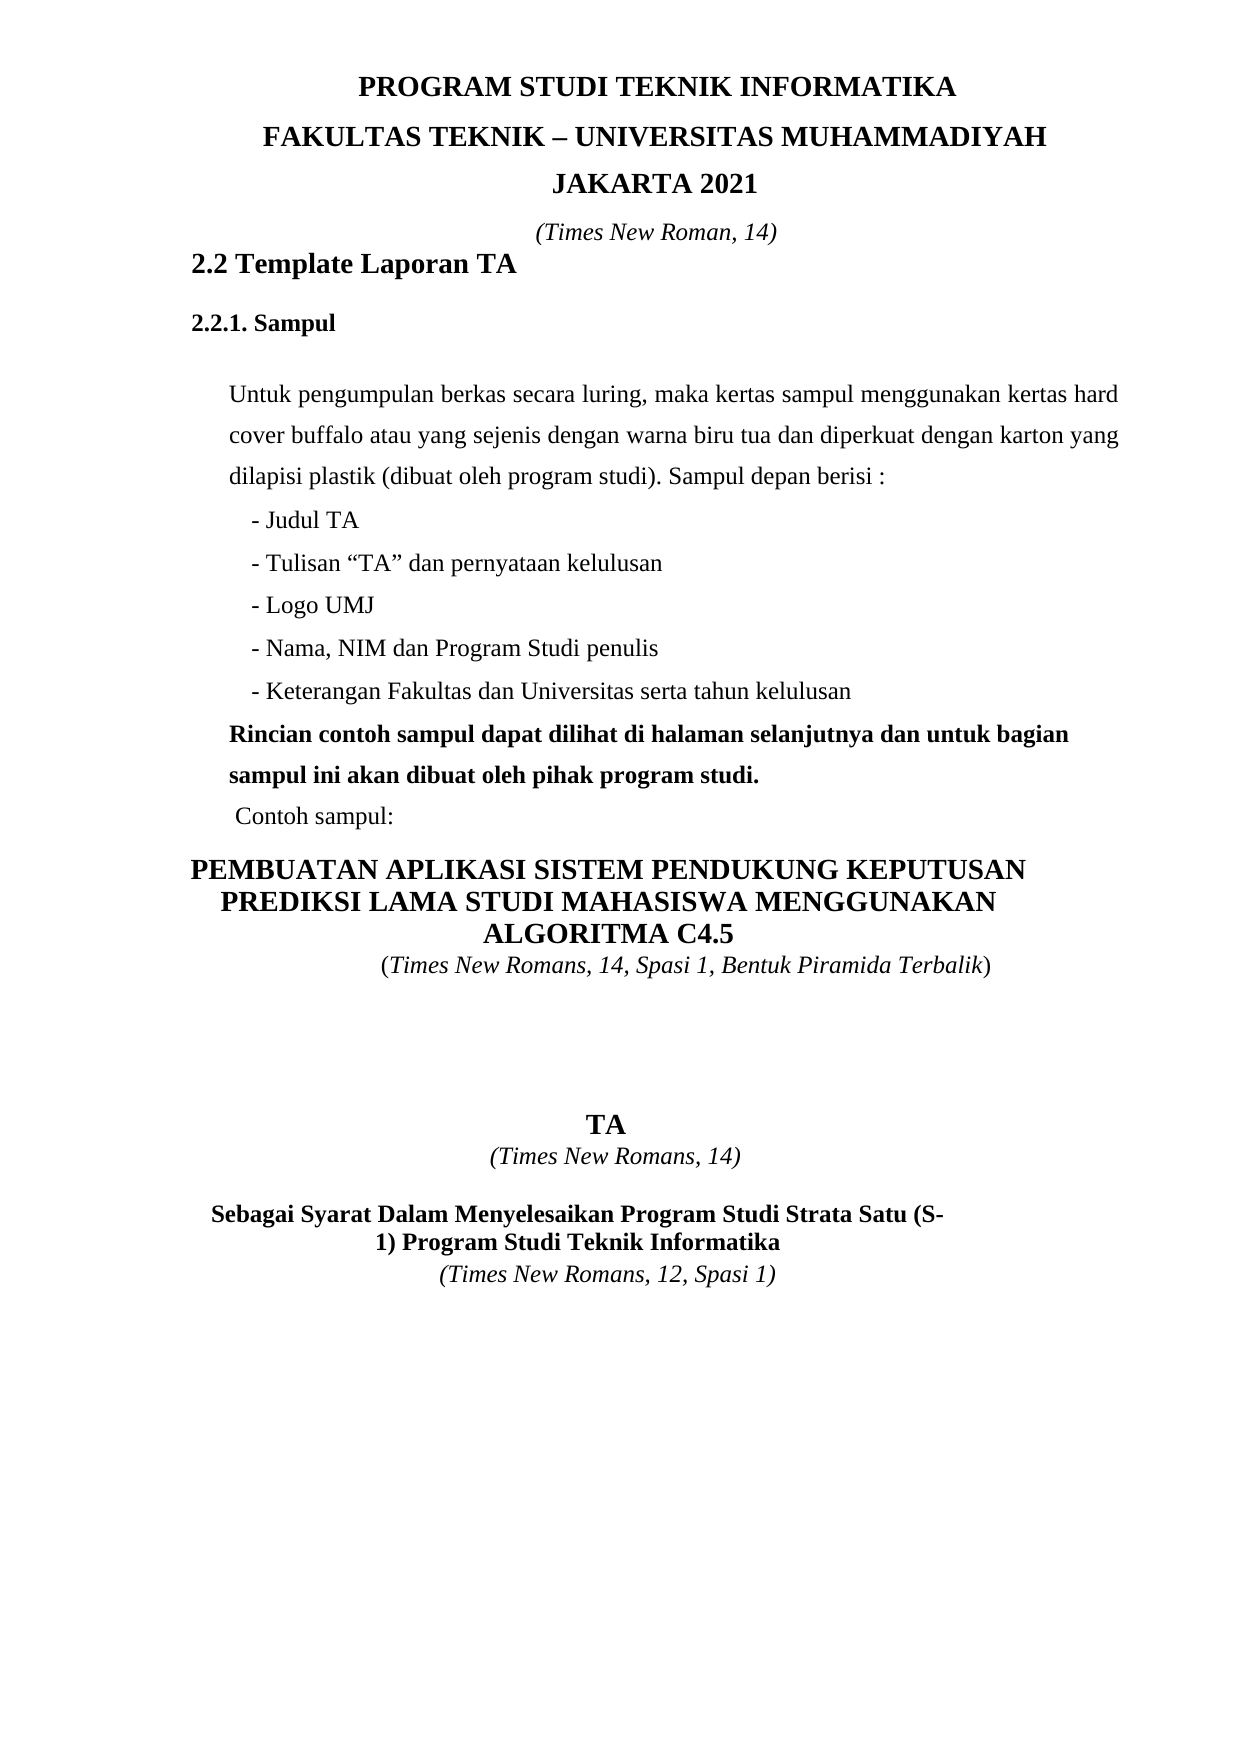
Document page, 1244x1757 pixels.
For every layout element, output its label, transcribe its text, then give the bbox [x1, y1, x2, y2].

text - Judul TA [251, 505, 1190, 534]
text (Times New Romans, 12, Spasi 1) [439, 1259, 1190, 1288]
text - Nama, NIM dan Program Studi penulis [251, 633, 1190, 662]
text - Keterangan Fakultas dan Universitas serta tahun kelulusan [251, 676, 1190, 704]
text Untuk pengumpulan berkas secara luring, maka kertas sampul menggunakan kertas hard cover buffalo atau yang sejenis dengan warna biru tua dan diperkuat dengan karton yang dilapisi plastik (dibuat oleh program studi). Sampul depan berisi : [229, 379, 1120, 490]
text - Logo UMJ [251, 590, 1190, 619]
text - Tulisan “TA” dan pernyataan kelulusan [251, 548, 1190, 577]
text PEMBUATAN APLIKASI SISTEM PENDUKUNG KEPUTUSAN PREDIKSI LAMA STUDI MAHASISWA MENGGUNAKAN ALGORITMA C4.5 [187, 854, 1030, 949]
text 2.2 Template Laporan TA [191, 246, 1190, 280]
text FAKULTAS TEKNIK – UNIVERSITAS MUHAMMADIYAH JAKARTA 2021 [189, 119, 1121, 200]
text Contoh sampul: [235, 801, 1190, 830]
text Sebagai Syarat Dalam Menyelesaikan Program Studi Strata Satu (S-1) Program Studi Teknik Informatika [201, 1201, 954, 1256]
text (Times New Roman, 14) [125, 217, 1190, 246]
text (Times New Romans, 14, Spasi 1, Bentuk Piramida Terbalik) [125, 950, 991, 979]
text Rincian contoh sampul dapat dilihat di halaman selanjutnya dan untuk bagian sampul ini akan dibuat oleh pihak program studi. [229, 719, 1120, 789]
text 2.2.1. Sampul [191, 308, 1190, 337]
text PROGRAM STUDI TEKNIK INFORMATIKA [125, 69, 1190, 102]
text (Times New Romans, 14) [489, 1141, 1190, 1169]
text TA [586, 1107, 1190, 1141]
